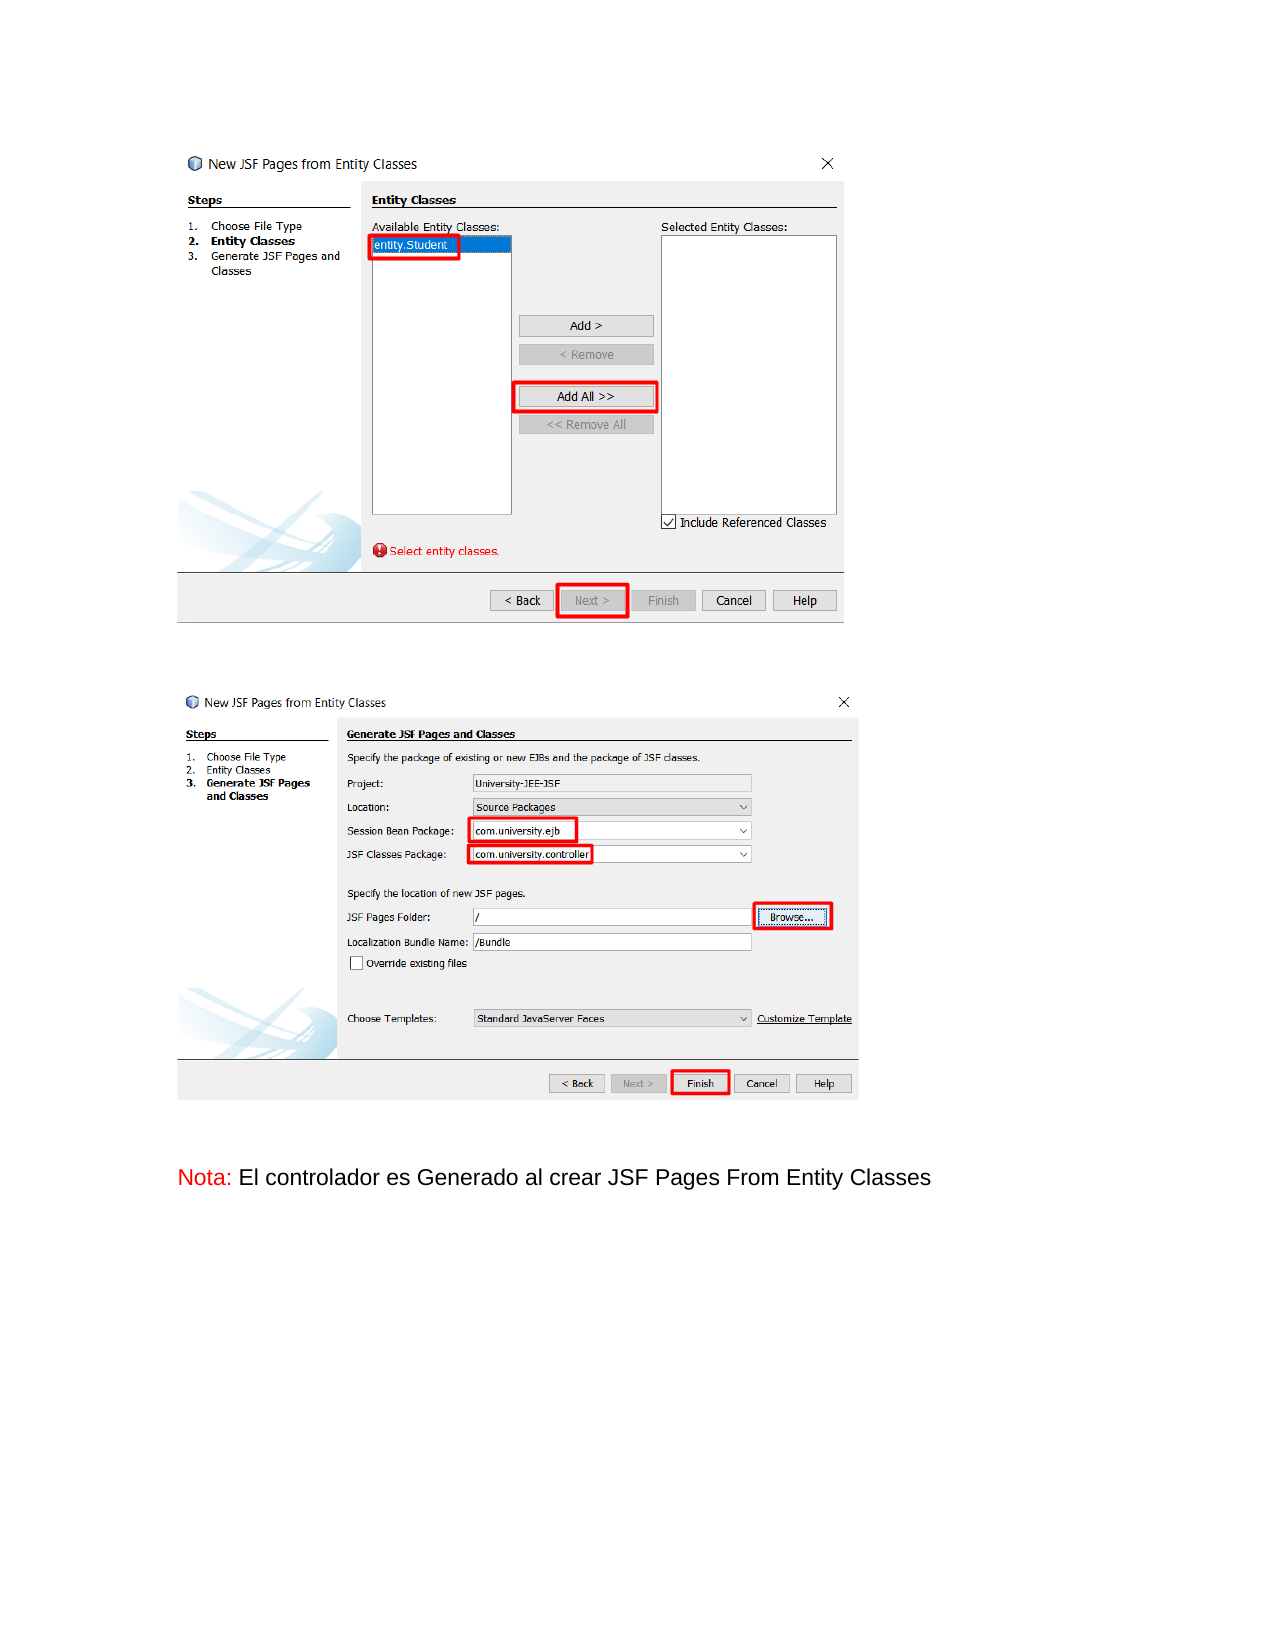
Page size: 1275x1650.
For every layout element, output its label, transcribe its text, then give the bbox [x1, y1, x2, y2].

picture [177, 687, 859, 1100]
picture [177, 147, 844, 623]
text Nota: El controlador es Generado al crear JSF Pages From Entity Classes [177, 1164, 1098, 1190]
